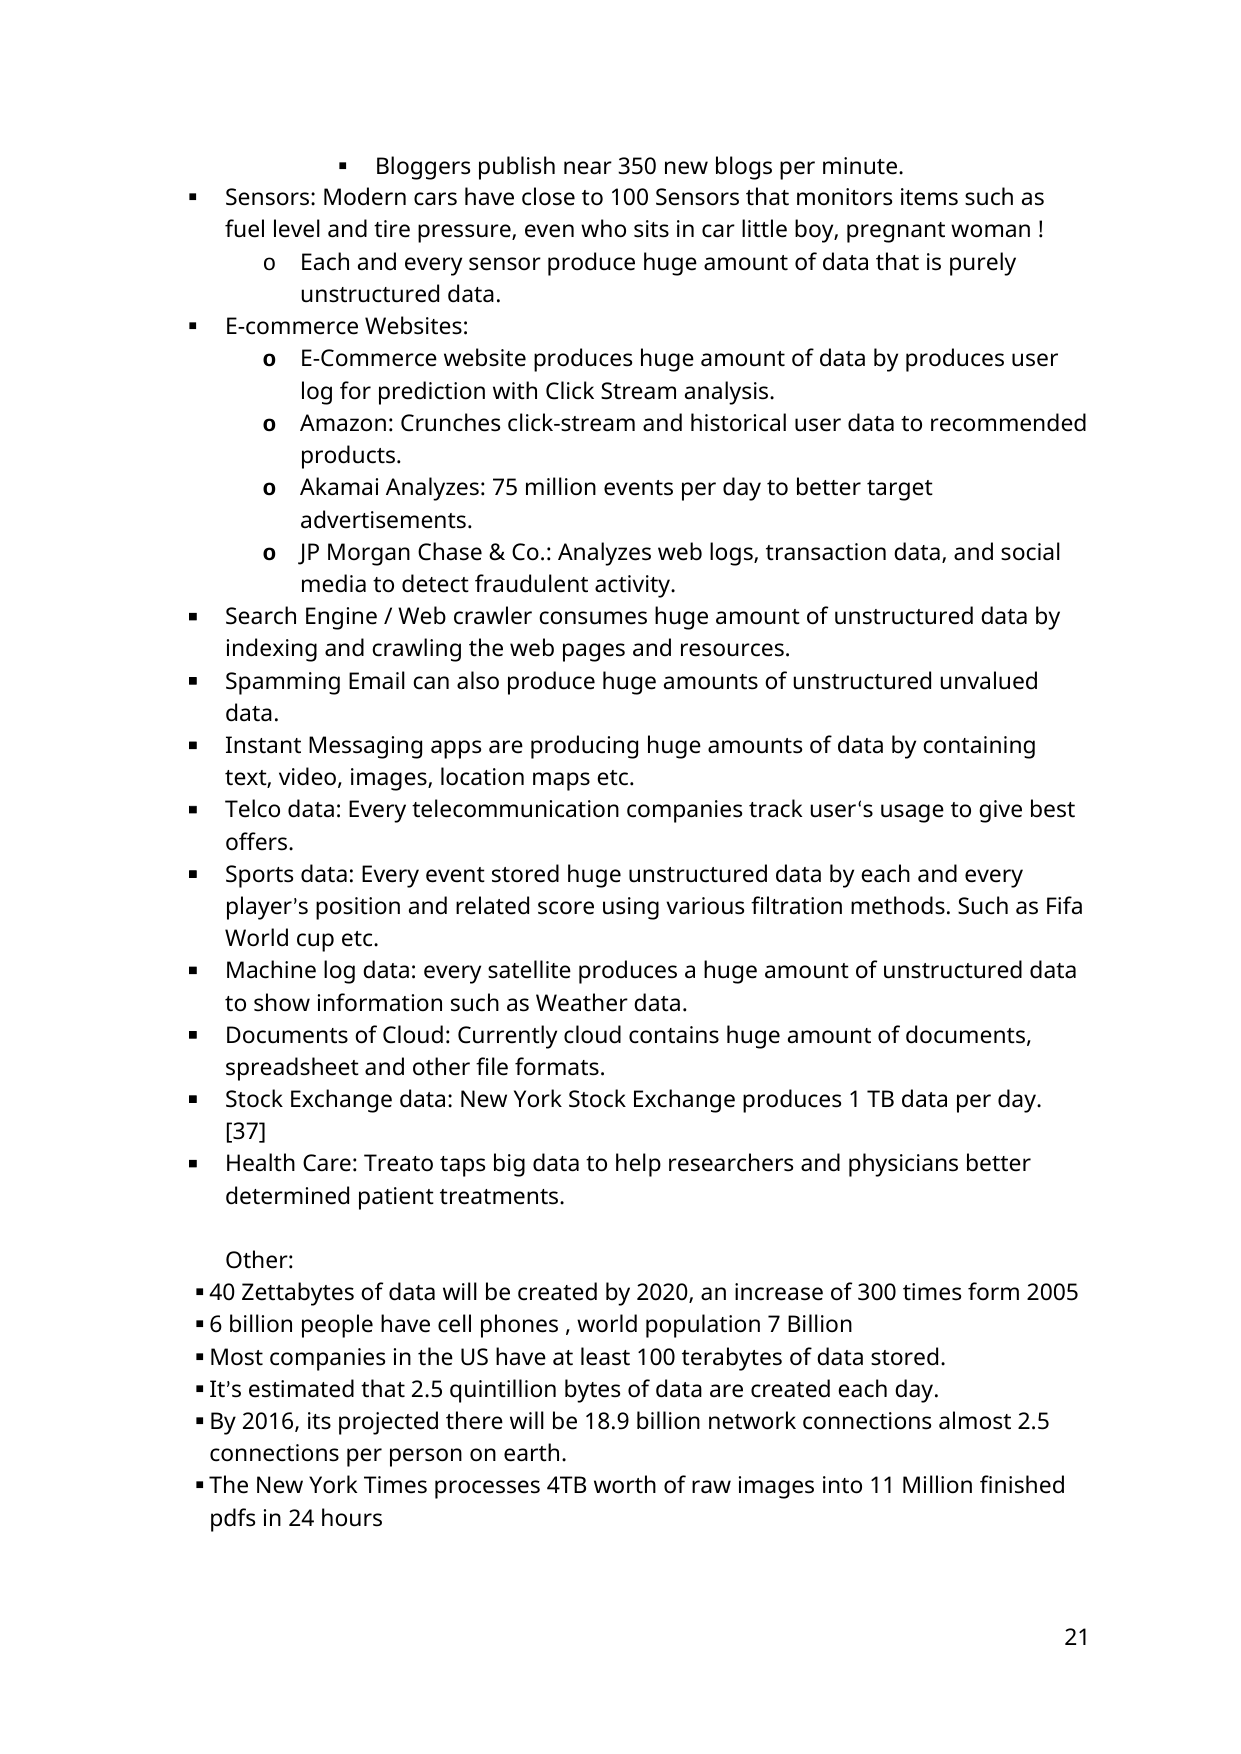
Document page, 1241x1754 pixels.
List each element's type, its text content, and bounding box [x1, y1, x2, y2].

list Telco data: Every telecommunication companies track user‘s usage to give best offers. [187, 793, 1089, 857]
list E-commerce Websites: [187, 310, 1089, 341]
list Sensors: Modern cars have close to 100 Sensors that monitors items such as fuel level and tire pressure, even who sits in car little boy, pregnant woman ! [187, 181, 1089, 245]
list 6 billion people have cell phones , world population 7 Billion [194, 1308, 1089, 1339]
list Documents of Cloud: Currently cloud contains huge amount of documents, spreadsheet and other file formats. [187, 1019, 1089, 1082]
list E-Commerce website produces huge amount of data by produces user log for prediction with Click Stream analysis. [262, 342, 1089, 406]
list Other: [225, 1244, 1089, 1275]
list It’s estimated that 2.5 quintillion bytes of data are created each day. [194, 1373, 1089, 1404]
list Akamai Analyzes: 75 million events per day to better target advertisements. [262, 471, 1089, 535]
list Spamming Email can also produce huge amounts of unstructured unvalued data. [187, 664, 1089, 728]
list 40 Zettabytes of data will be created by 2020, an increase of 300 times form 2005 [194, 1276, 1089, 1307]
list The New York Times processes 4TB worth of raw images into 11 Million finished pdfs in 24 hours [194, 1469, 1089, 1533]
list Most companies in the US have at least 100 terabytes of data stored. [194, 1341, 1089, 1372]
list By 2016, its projected there will be 18.9 billion network connections almost 2.5 connections per person on earth. [194, 1405, 1089, 1468]
list Instant Messaging apps are producing huge amounts of data by containing text, video, images, location maps etc. [187, 729, 1089, 792]
list JP Morgan Chase & Co.: Analyzes web logs, transaction data, and social media to detect fraudulent activity. [262, 536, 1089, 599]
list Bloggers publish near 350 new blogs per minute. [337, 150, 1090, 181]
list Sports data: Every event stored huge unstructured data by each and every player’s position and related score using various filtration methods. Such as Fifa World cup etc. [187, 858, 1089, 953]
list Search Engine / Web crawler consumes huge amount of unstructured data by indexing and crawling the web pages and resources. [187, 600, 1089, 664]
list Health Care: Treato taps big data to help researchers and physicians better determined patient treatments. [187, 1147, 1089, 1211]
list Machine log data: every satellite produces a huge amount of unstructured data to show information such as Weather data. [187, 954, 1089, 1018]
list Amazon: Crunches click-stream and historical user data to recommended products. [262, 407, 1089, 470]
list Each and every sensor produce huge amount of data that is purely unstructured data. [262, 246, 1089, 309]
list Stock Exchange data: New York Stock Exchange produces 1 TB data per day. [37] [187, 1083, 1089, 1146]
